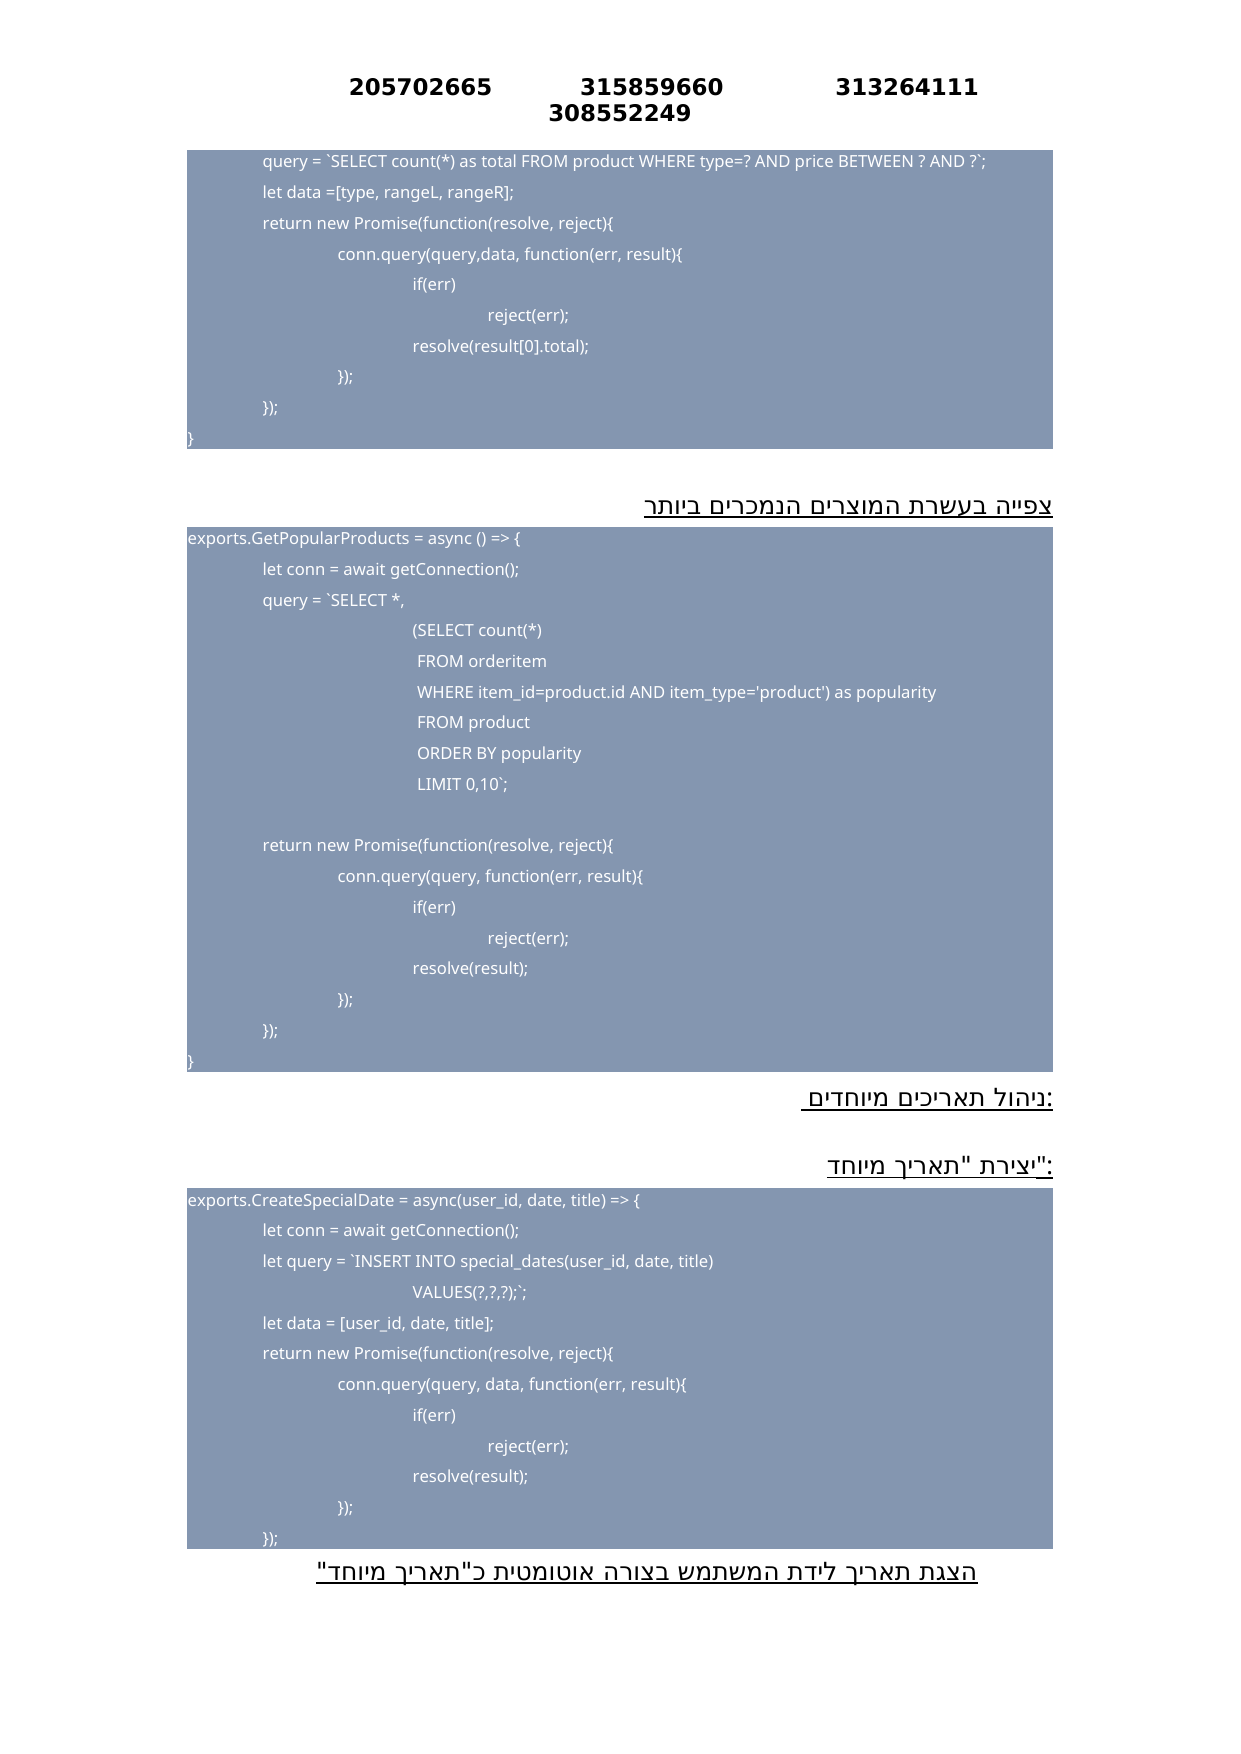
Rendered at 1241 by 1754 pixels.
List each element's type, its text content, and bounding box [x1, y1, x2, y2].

text resolve(result[0].total); [187, 334, 1053, 357]
text query = `SELECT count(*) as total FROM product WHERE type=? AND price BETWEEN ? AND ?`; [187, 150, 1053, 173]
text let query = `INSERT INTO special_dates(user_id, date, title) [187, 1250, 1053, 1272]
text return new Promise(function(resolve, reject){ [187, 834, 1053, 857]
text }); [187, 1018, 1053, 1041]
text ORDER BY popularity [187, 742, 1053, 764]
text } [187, 427, 1053, 449]
list צפייה בעשרת המוצרים הנמכרים ביותר [262, 491, 1053, 521]
text } [187, 1049, 1053, 1072]
text if(err) [187, 896, 1053, 918]
text let conn = await getConnection(); [187, 557, 1053, 580]
text FROM orderitem [187, 650, 1053, 672]
list הצגת תאריך לידת המשתמש בצורה אוטומטית כ"תאריך מיוחד" [187, 1557, 978, 1586]
text query = `SELECT *, [187, 588, 1053, 611]
text FROM product [187, 711, 1053, 734]
text let data =[type, rangeL, rangeR]; [187, 181, 1053, 203]
text conn.query(query, data, function(err, result){ [187, 1373, 1053, 1395]
text exports.GetPopularProducts = async () => { [187, 527, 1053, 549]
text reject(err); [187, 1434, 1053, 1457]
text WHERE item_id=product.id AND item_type='product') as popularity [187, 680, 1053, 703]
text }); [187, 365, 1053, 388]
text resolve(result); [187, 1465, 1053, 1488]
text (SELECT count(*) [187, 619, 1053, 642]
text reject(err); [187, 926, 1053, 949]
text if(err) [187, 273, 1053, 296]
text }); [187, 1496, 1053, 1518]
list ניהול תאריכים מיוחדים: [262, 1080, 1053, 1114]
text }); [187, 1526, 1053, 1549]
text LIMIT 0,10`; [187, 773, 1053, 795]
text resolve(result); [187, 957, 1053, 980]
text }); [187, 988, 1053, 1010]
text reject(err); [187, 304, 1053, 326]
text return new Promise(function(resolve, reject){ [187, 1342, 1053, 1365]
text return new Promise(function(resolve, reject){ [187, 211, 1053, 234]
text if(err) [187, 1403, 1053, 1426]
text exports.CreateSpecialDate = async(user_id, date, title) => { [187, 1188, 1053, 1211]
text conn.query(query,data, function(err, result){ [187, 242, 1053, 265]
list יצירת "תאריך מיוחד": [262, 1148, 1053, 1182]
text let conn = await getConnection(); [187, 1219, 1053, 1242]
text let data = [user_id, date, title]; [187, 1311, 1053, 1334]
text VALUES(?,?,?);`; [187, 1281, 1053, 1303]
text }); [187, 396, 1053, 418]
text conn.query(query, function(err, result){ [187, 865, 1053, 887]
